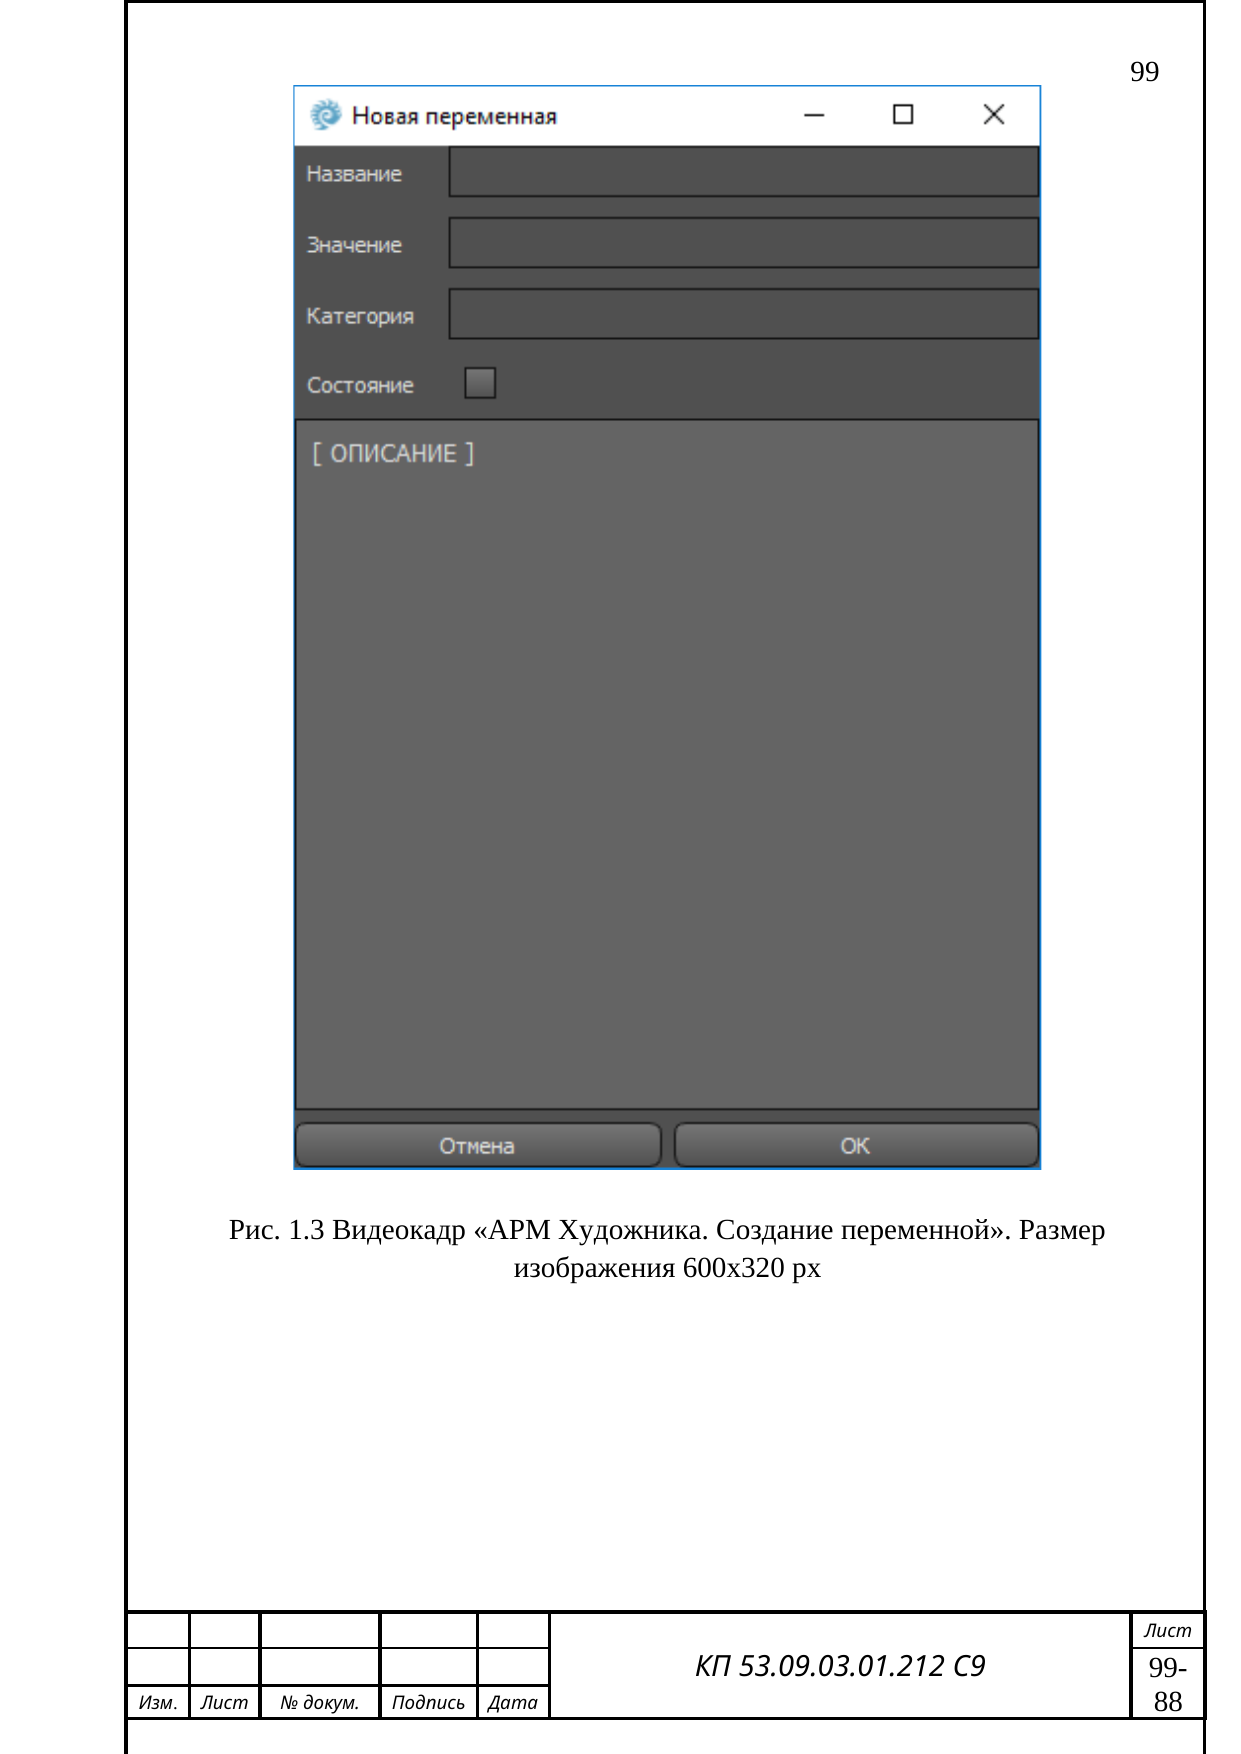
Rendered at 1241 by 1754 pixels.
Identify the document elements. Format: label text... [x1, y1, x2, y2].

picture [293, 85, 1042, 1170]
text Рис. 1.3 Видеокадр «АРМ Художника. Создание переменной». Размер изображения 600х320 рх [171, 1212, 1163, 1284]
